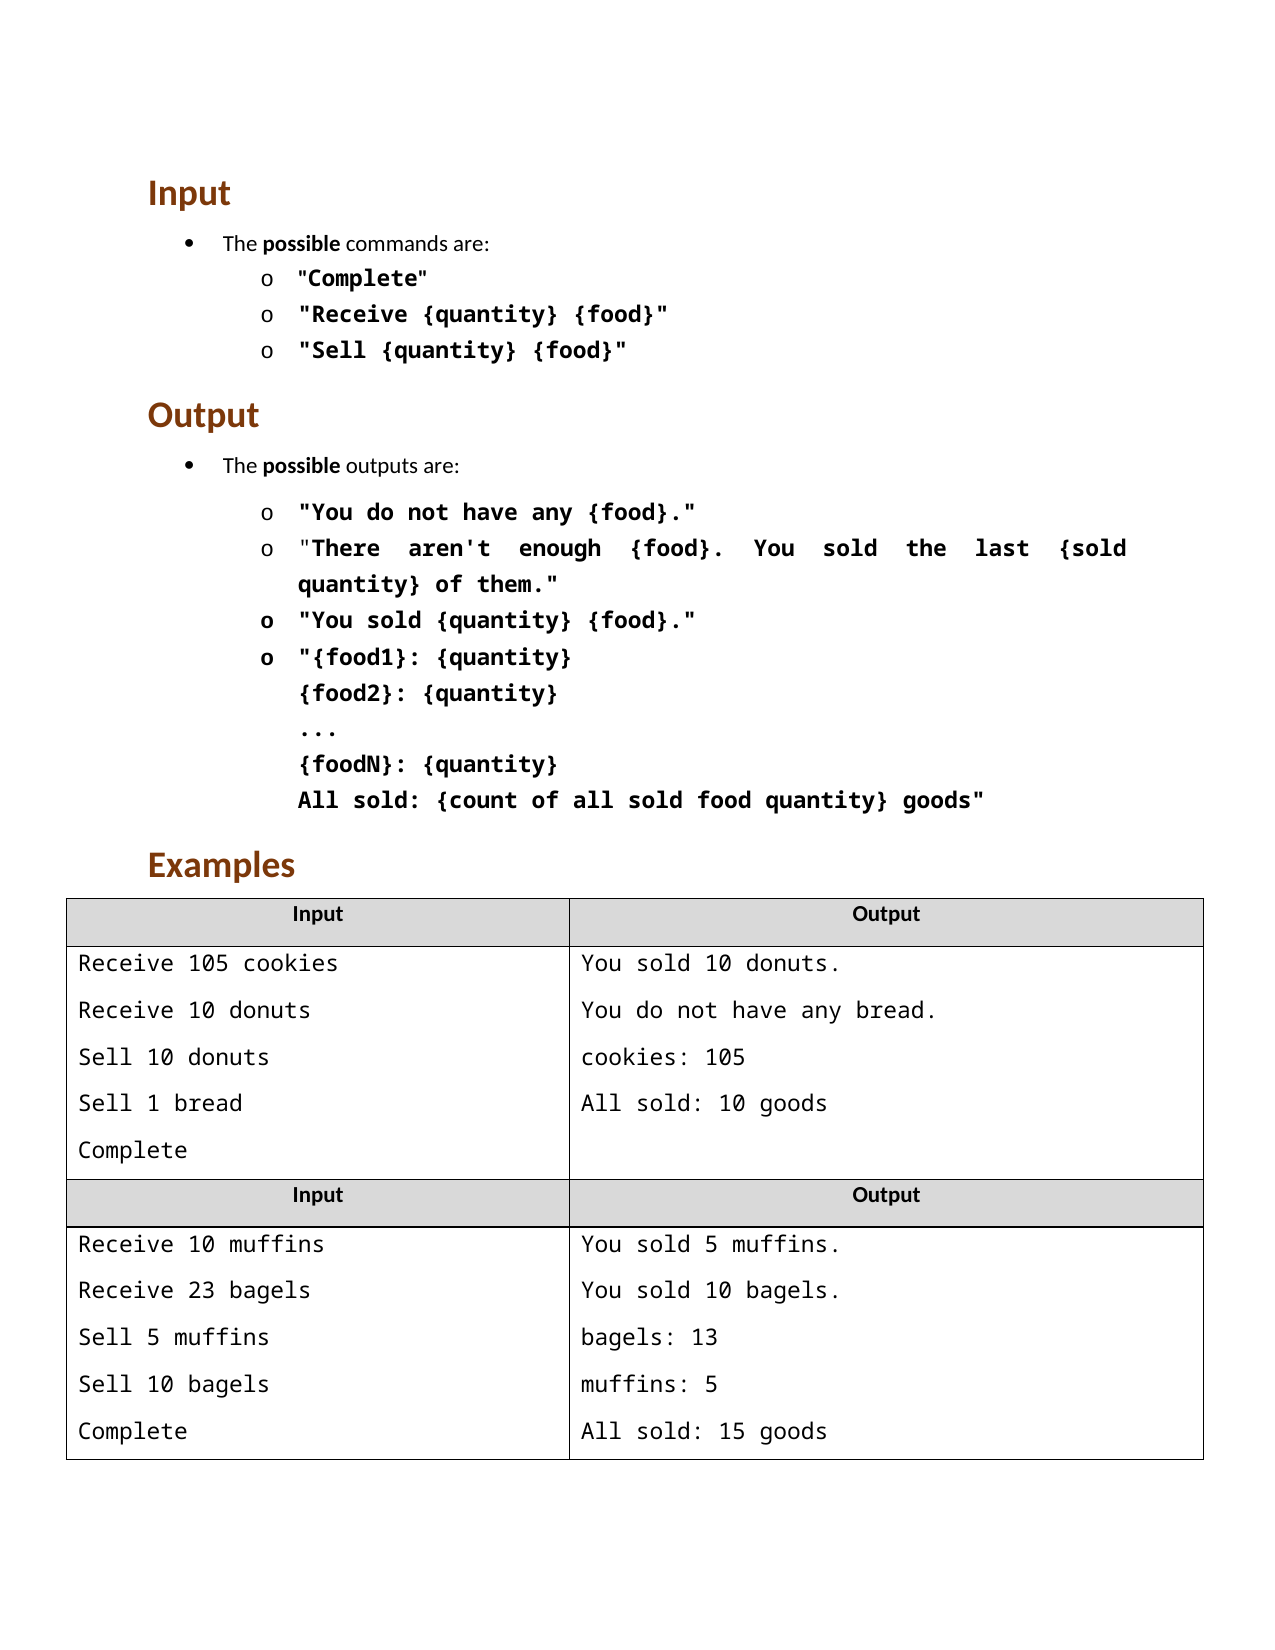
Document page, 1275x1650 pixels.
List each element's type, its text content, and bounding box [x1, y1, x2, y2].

subtitle Output [148, 391, 1127, 436]
list {foodN}: {quantity} [298, 748, 1127, 779]
subtitle Examples [148, 841, 1127, 887]
table_cell You sold 10 donuts. You do not have any bread. cookies: 105 All sold: 10 goods [570, 947, 1203, 1179]
table_cell Receive 105 cookies Receive 10 donuts Sell 10 donuts Sell 1 bread Complete [67, 947, 569, 1179]
list "Complete" [260, 262, 1127, 293]
list "Receive {quantity} {food}" [260, 298, 1127, 329]
list {food2}: {quantity} [298, 676, 1127, 708]
list "You do not have any {food}." [260, 496, 1127, 528]
table_cell Receive 10 muffins Receive 23 bagels Sell 5 muffins Sell 10 bagels Complete [67, 1228, 569, 1459]
table_cell You sold 5 muffins. You sold 10 bagels. bagels: 13 muffins: 5 All sold: 15 goods [570, 1228, 1203, 1459]
list ... [298, 712, 1127, 744]
list All sold: {count of all sold food quantity} goods" [298, 784, 1127, 816]
subtitle Input [148, 168, 1127, 214]
list The possible commands are: [185, 229, 1127, 257]
table_header Input [67, 899, 569, 946]
table_header Output [570, 899, 1203, 946]
table_cell Input [67, 1180, 569, 1226]
list "There aren't enough {food}. You sold the last {sold quantity} of them." [260, 532, 1127, 600]
list "{food1}: {quantity} [260, 640, 1127, 672]
table_cell Output [570, 1180, 1203, 1226]
list "You sold {quantity} {food}." [260, 604, 1127, 636]
list The possible outputs are: [185, 452, 1127, 480]
list "Sell {quantity} {food}" [260, 334, 1127, 365]
